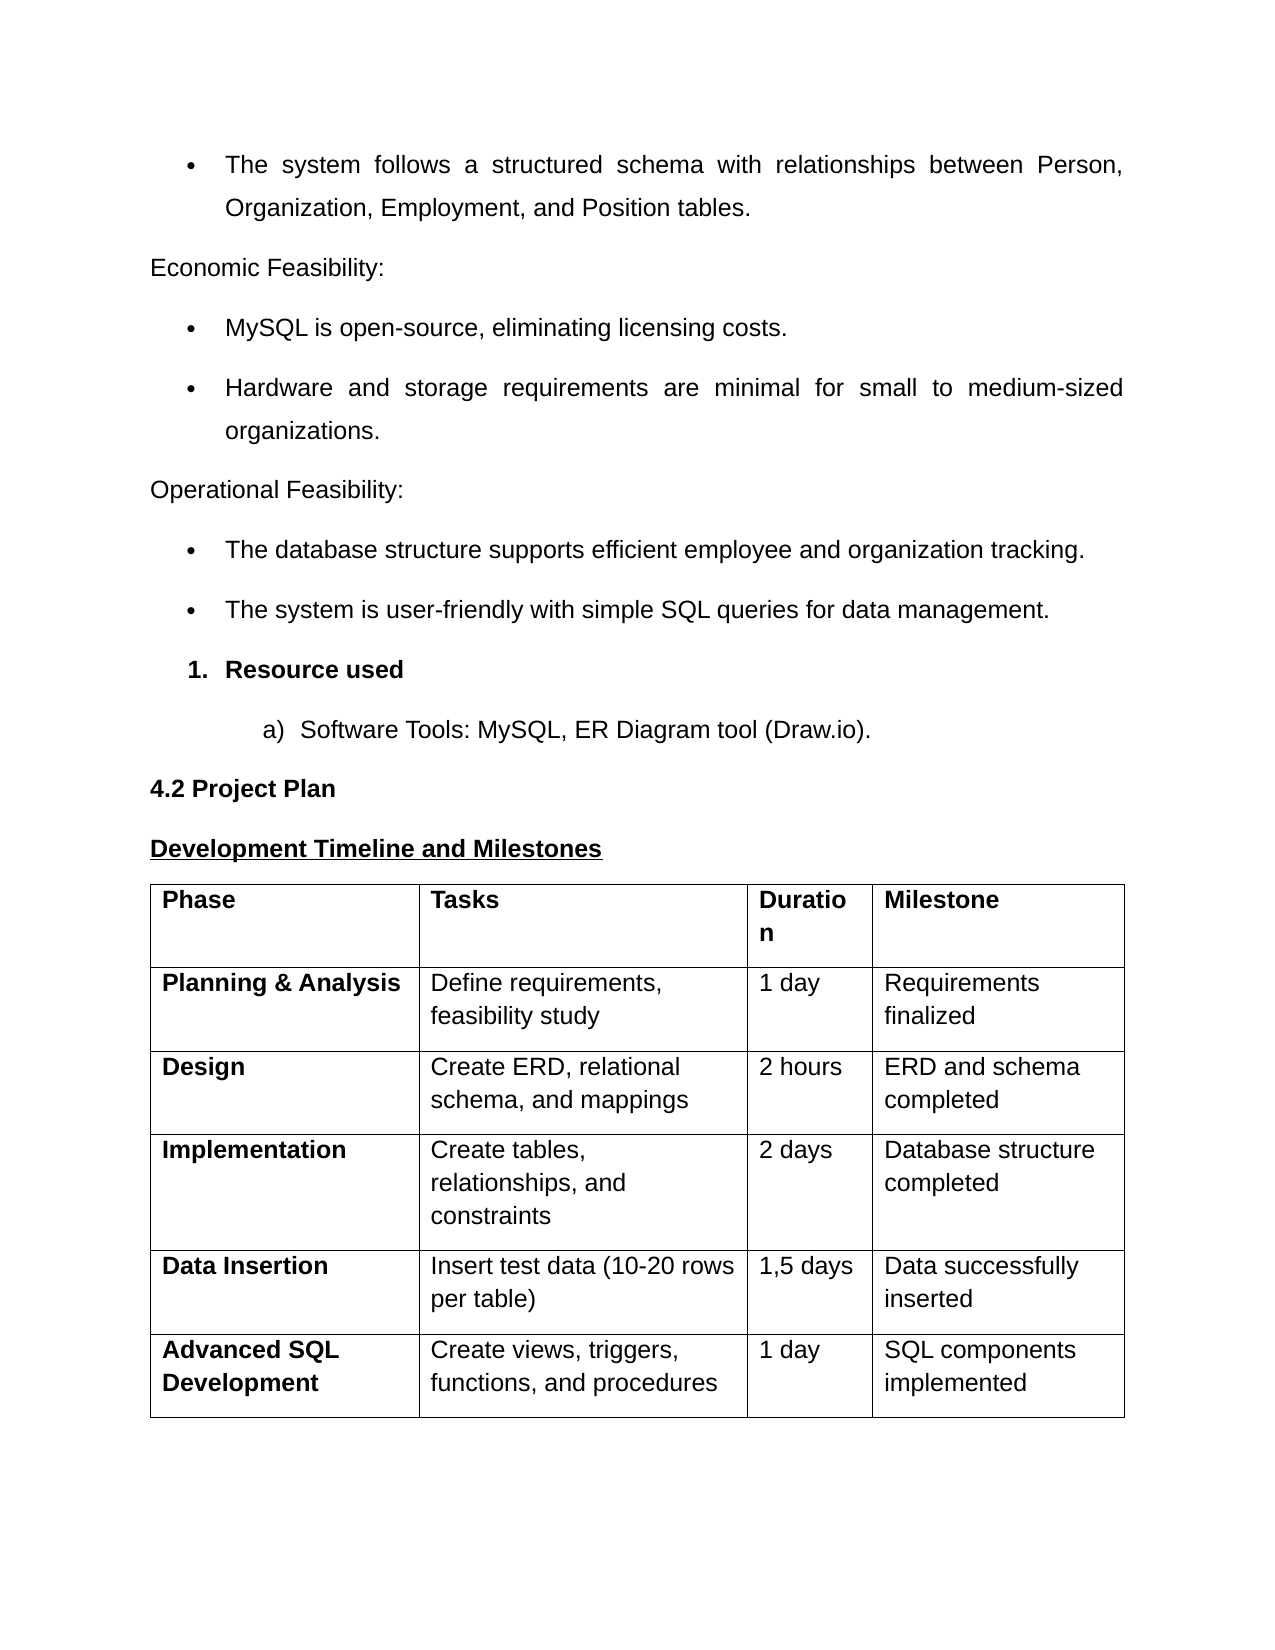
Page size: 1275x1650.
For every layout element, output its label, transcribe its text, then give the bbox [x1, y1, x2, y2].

table_cell Design [151, 1052, 419, 1134]
table_cell 2 days [748, 1135, 872, 1250]
table_header Milestone [873, 885, 1124, 967]
table_cell 1 day [748, 1335, 872, 1417]
list MySQL is open-source, eliminating licensing costs. [187, 313, 1125, 341]
list The database structure supports efficient employee and organization tracking. [187, 535, 1125, 564]
table_cell Database structure completed [873, 1135, 1124, 1250]
list Resource used [187, 655, 1125, 683]
table_cell Implementation [151, 1135, 419, 1250]
table_header Phase [151, 885, 419, 967]
table_cell 1,5 days [748, 1251, 872, 1333]
table_cell Data Insertion [151, 1251, 419, 1333]
table_cell 1 day [748, 968, 872, 1051]
text Development Timeline and Milestones [150, 834, 1125, 863]
table_cell Create tables, relationships, and constraints [420, 1135, 747, 1250]
table_cell Create views, triggers, functions, and procedures [420, 1335, 747, 1417]
text 4.2 Project Plan [150, 774, 1125, 803]
text Operational Feasibility: [150, 475, 1125, 504]
table_cell Create ERD, relational schema, and mappings [420, 1052, 747, 1134]
table_cell ERD and schema completed [873, 1052, 1124, 1134]
list Hardware and storage requirements are minimal for small to medium-sized organizations. [187, 372, 1125, 444]
list The system follows a structured schema with relationships between Person, Organization, Employment, and Position tables. [187, 150, 1125, 222]
table_cell Data successfully inserted [873, 1251, 1124, 1333]
table_cell SQL components implemented [873, 1335, 1124, 1417]
table_header Tasks [420, 885, 747, 967]
list The system is user-friendly with simple SQL queries for data management. [187, 595, 1125, 624]
table_cell 2 hours [748, 1052, 872, 1134]
table_header Duration [748, 885, 872, 967]
table_cell Insert test data (10-20 rows per table) [420, 1251, 747, 1333]
table_cell Planning & Analysis [151, 968, 419, 1051]
table_cell Requirements finalized [873, 968, 1124, 1051]
table_cell Advanced SQL Development [151, 1335, 419, 1417]
list Software Tools: MySQL, ER Diagram tool (Draw.io). [262, 714, 1125, 743]
text Economic Feasibility: [150, 253, 1125, 282]
table_cell Define requirements, feasibility study [420, 968, 747, 1051]
